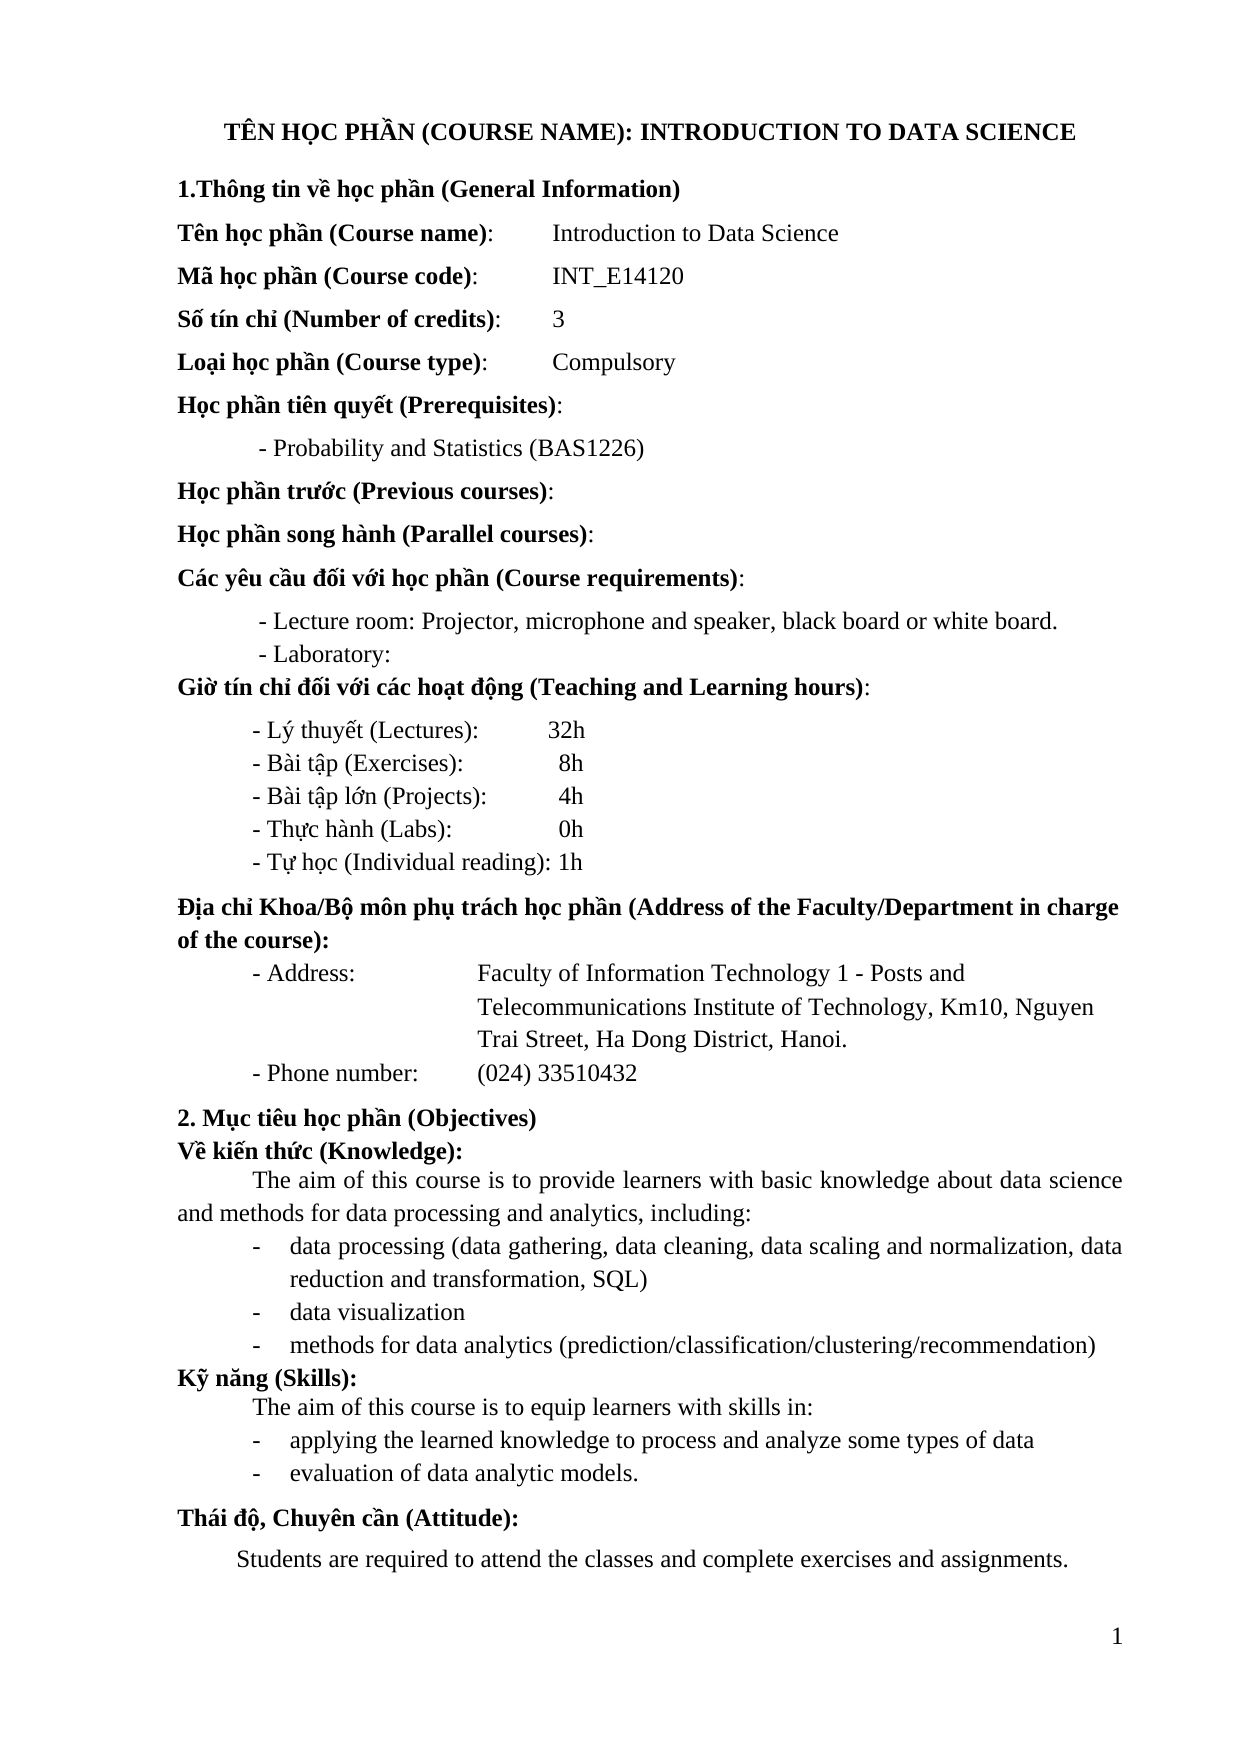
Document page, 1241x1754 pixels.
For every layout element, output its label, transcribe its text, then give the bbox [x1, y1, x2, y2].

text Students are required to attend the classes and complete exercises and assignments. [177, 1544, 1123, 1573]
text The aim of this course is to equip learners with skills in: [102, 1392, 1123, 1421]
text 2. Mục tiêu học phần (Objectives) [177, 1103, 1123, 1132]
text - Thực hành (Labs): 0h [177, 814, 1123, 843]
text Học phần trước (Previous courses): [177, 476, 1123, 505]
text - Bài tập lớn (Projects): 4h [177, 781, 1123, 810]
text Kỹ năng (Skills): [102, 1363, 1123, 1392]
text Số tín chỉ (Number of credits): 3 [177, 304, 1123, 333]
text Về kiến thức (Knowledge): [102, 1136, 1123, 1165]
text Học phần tiên quyết (Prerequisites): [177, 390, 1123, 419]
text - Laboratory: [177, 639, 1123, 667]
text Thái độ, Chuyên cần (Attitude): [102, 1503, 1123, 1532]
list methods for data analytics (prediction/classification/clustering/recommendation) [252, 1330, 1123, 1359]
text Tên học phần (Course name): Introduction to Data Science [177, 218, 1123, 246]
text - Tự học (Individual reading): 1h [177, 847, 1123, 876]
text Các yêu cầu đối với học phần (Course requirements): [177, 563, 1123, 591]
text TÊN HỌC PHẦN (COURSE NAME): INTRODUCTION TO DATA SCIENCE [177, 117, 1123, 146]
text Địa chỉ Khoa/Bộ môn phụ trách học phần (Address of the Faculty/Department in charge of the course): [177, 892, 1123, 954]
text - Bài tập (Exercises): 8h [177, 748, 1123, 777]
list data visualization [252, 1297, 1123, 1326]
list data processing (data gathering, data cleaning, data scaling and normalization, data reduction and transformation, SQL) [252, 1231, 1123, 1293]
text Học phần song hành (Parallel courses): [177, 519, 1123, 548]
text The aim of this course is to provide learners with basic knowledge about data science and methods for data processing and analytics, including: [102, 1165, 1123, 1227]
text - Address: Faculty of Information Technology 1 - Posts and Telecommunications Institute of Technology, Km10, Nguyen Trai Street, Ha Dong District, Hanoi. [252, 958, 1123, 1053]
text - Lecture room: Projector, microphone and speaker, black board or white board. [252, 606, 1123, 634]
text Mã học phần (Course code): INT_E14120 [177, 261, 1123, 289]
text - Lý thuyết (Lectures): 32h [177, 715, 1123, 744]
text - Probability and Statistics (BAS1226) [177, 433, 1123, 462]
text Loại học phần (Course type): Compulsory [177, 347, 1123, 376]
list evaluation of data analytic models. [252, 1458, 1123, 1487]
text 1.Thông tin về học phần (General Information) [177, 174, 1123, 203]
text Giờ tín chỉ đối với các hoạt động (Teaching and Learning hours): [177, 672, 1123, 701]
list applying the learned knowledge to process and analyze some types of data [252, 1425, 1123, 1453]
text - Phone number: (024) 33510432 [177, 1058, 1123, 1086]
